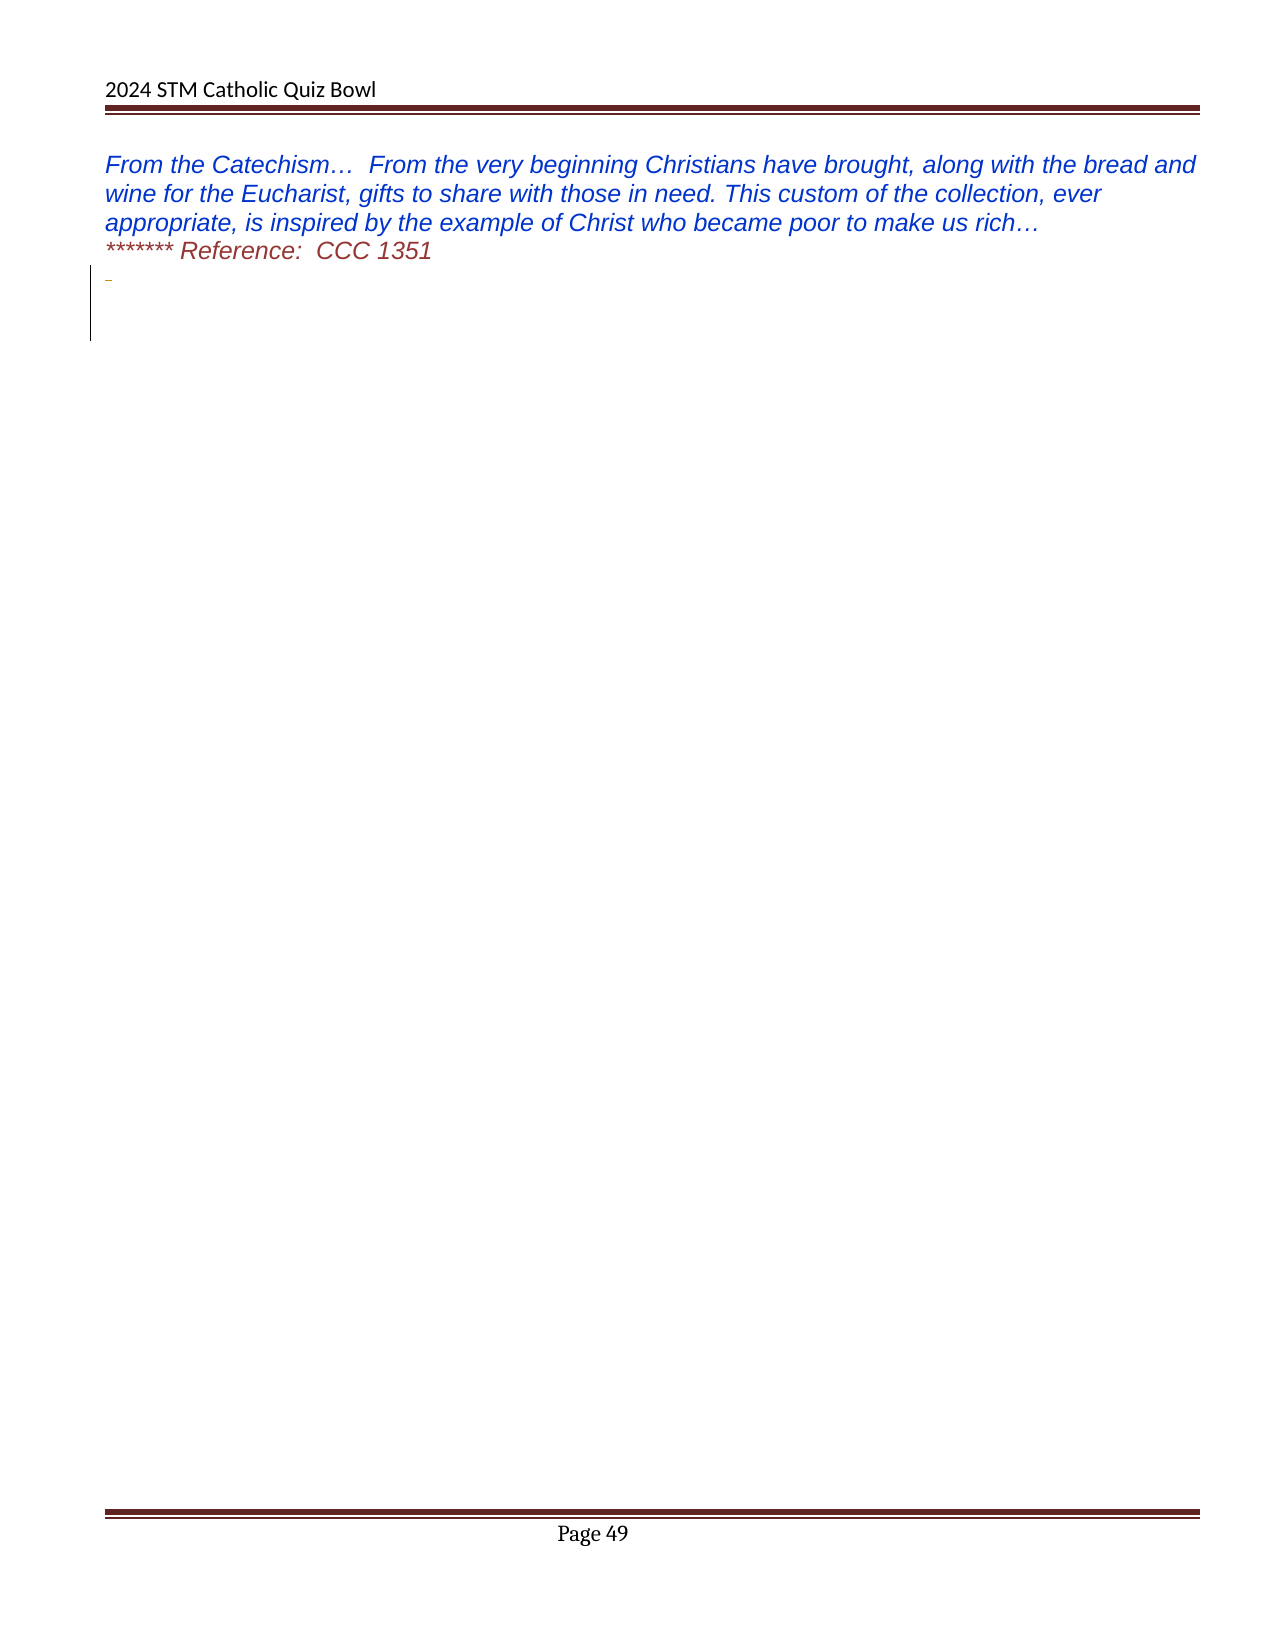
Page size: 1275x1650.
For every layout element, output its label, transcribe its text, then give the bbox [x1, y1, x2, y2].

text ******* Reference: CCC 1351 [105, 236, 1200, 265]
text From the Catechism… From the very beginning Christians have brought, along with the bread and wine for the Eucharist, gifts to share with those in need. This custom of the collection, ever appropriate, is inspired by the example of Christ who became poor to make us rich… [105, 150, 1200, 236]
